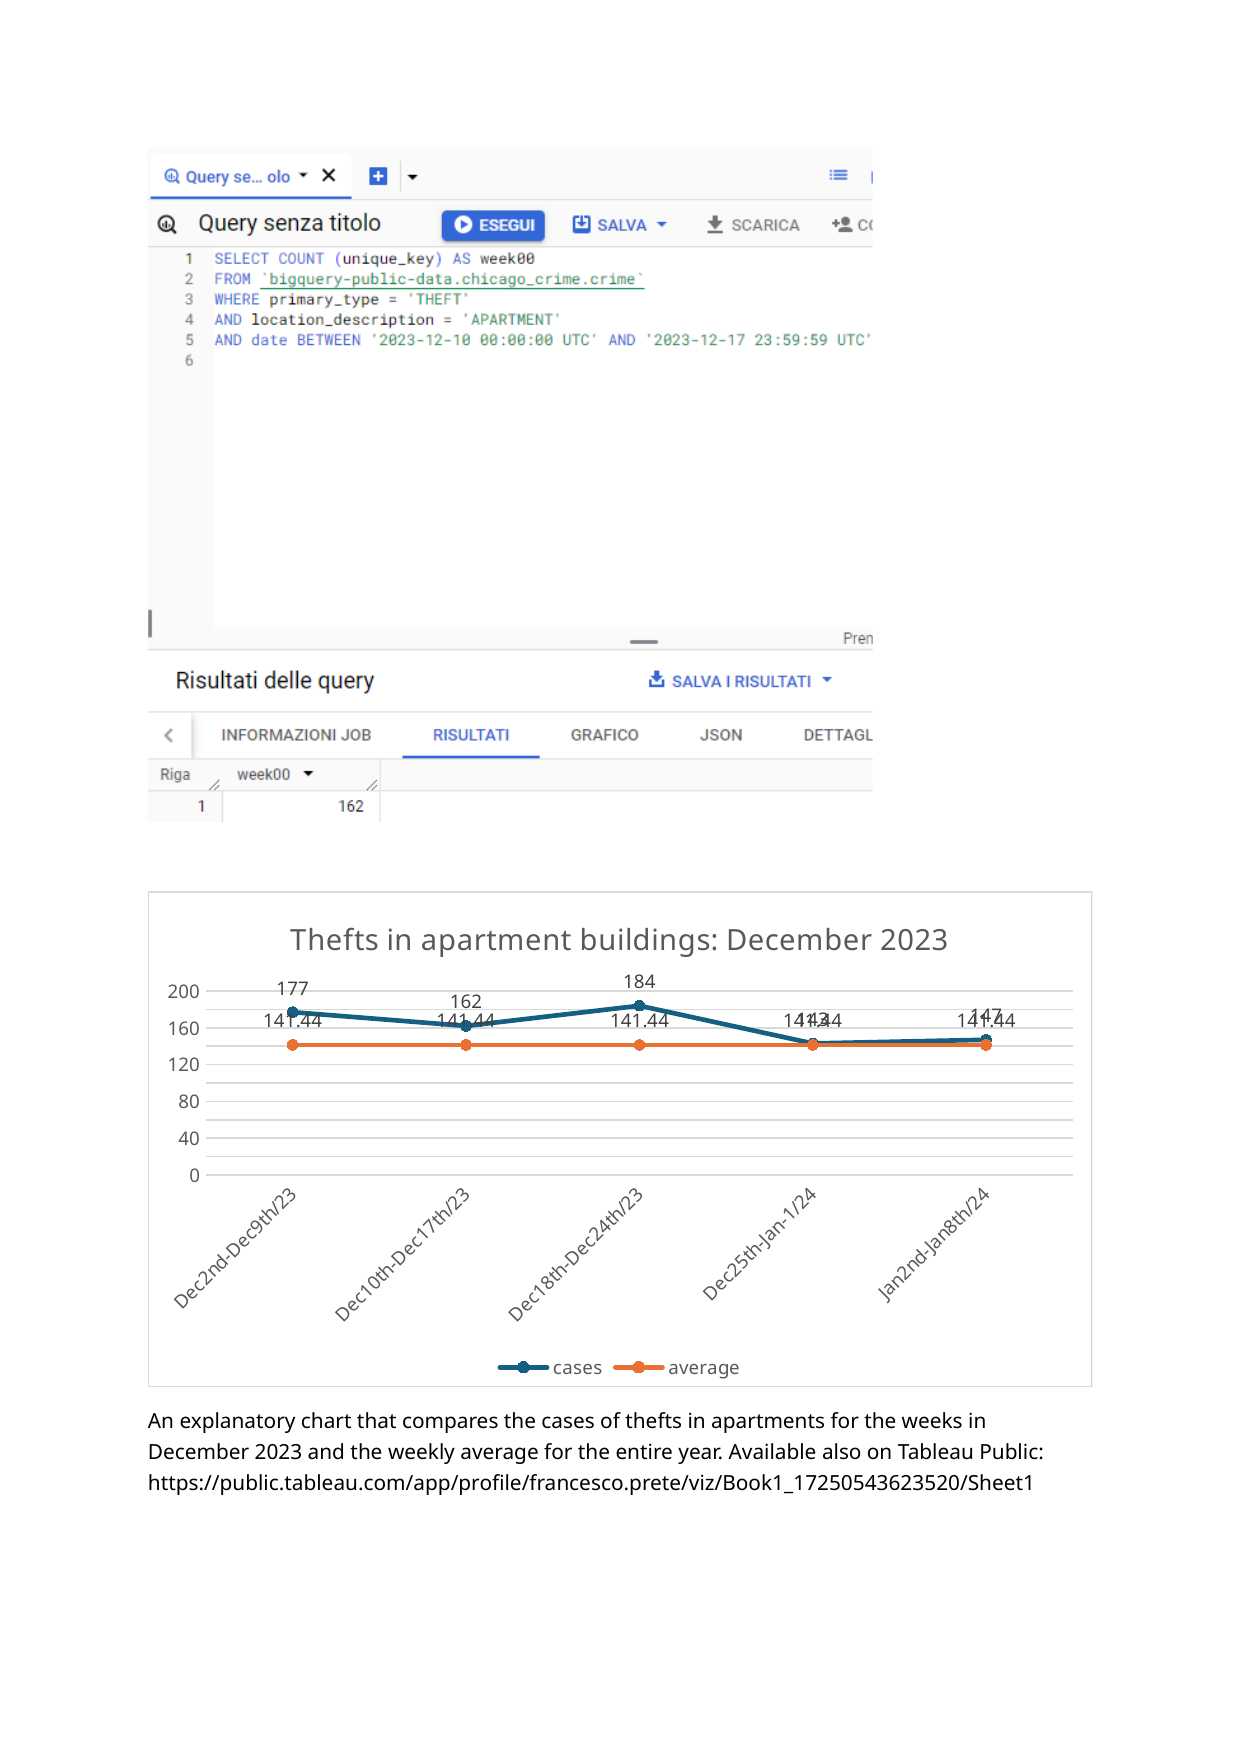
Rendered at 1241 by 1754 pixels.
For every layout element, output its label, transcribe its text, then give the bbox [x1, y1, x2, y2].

text An explanatory chart that compares the cases of thefts in apartments for the weeks in December 2023 and the weekly average for the entire year. Available also on Tableau Public: https://public.tableau.com/app/profile/francesco.prete/viz/Book1_17250543623520/Sheet1 [148, 1407, 1093, 1496]
picture [147, 147, 873, 822]
